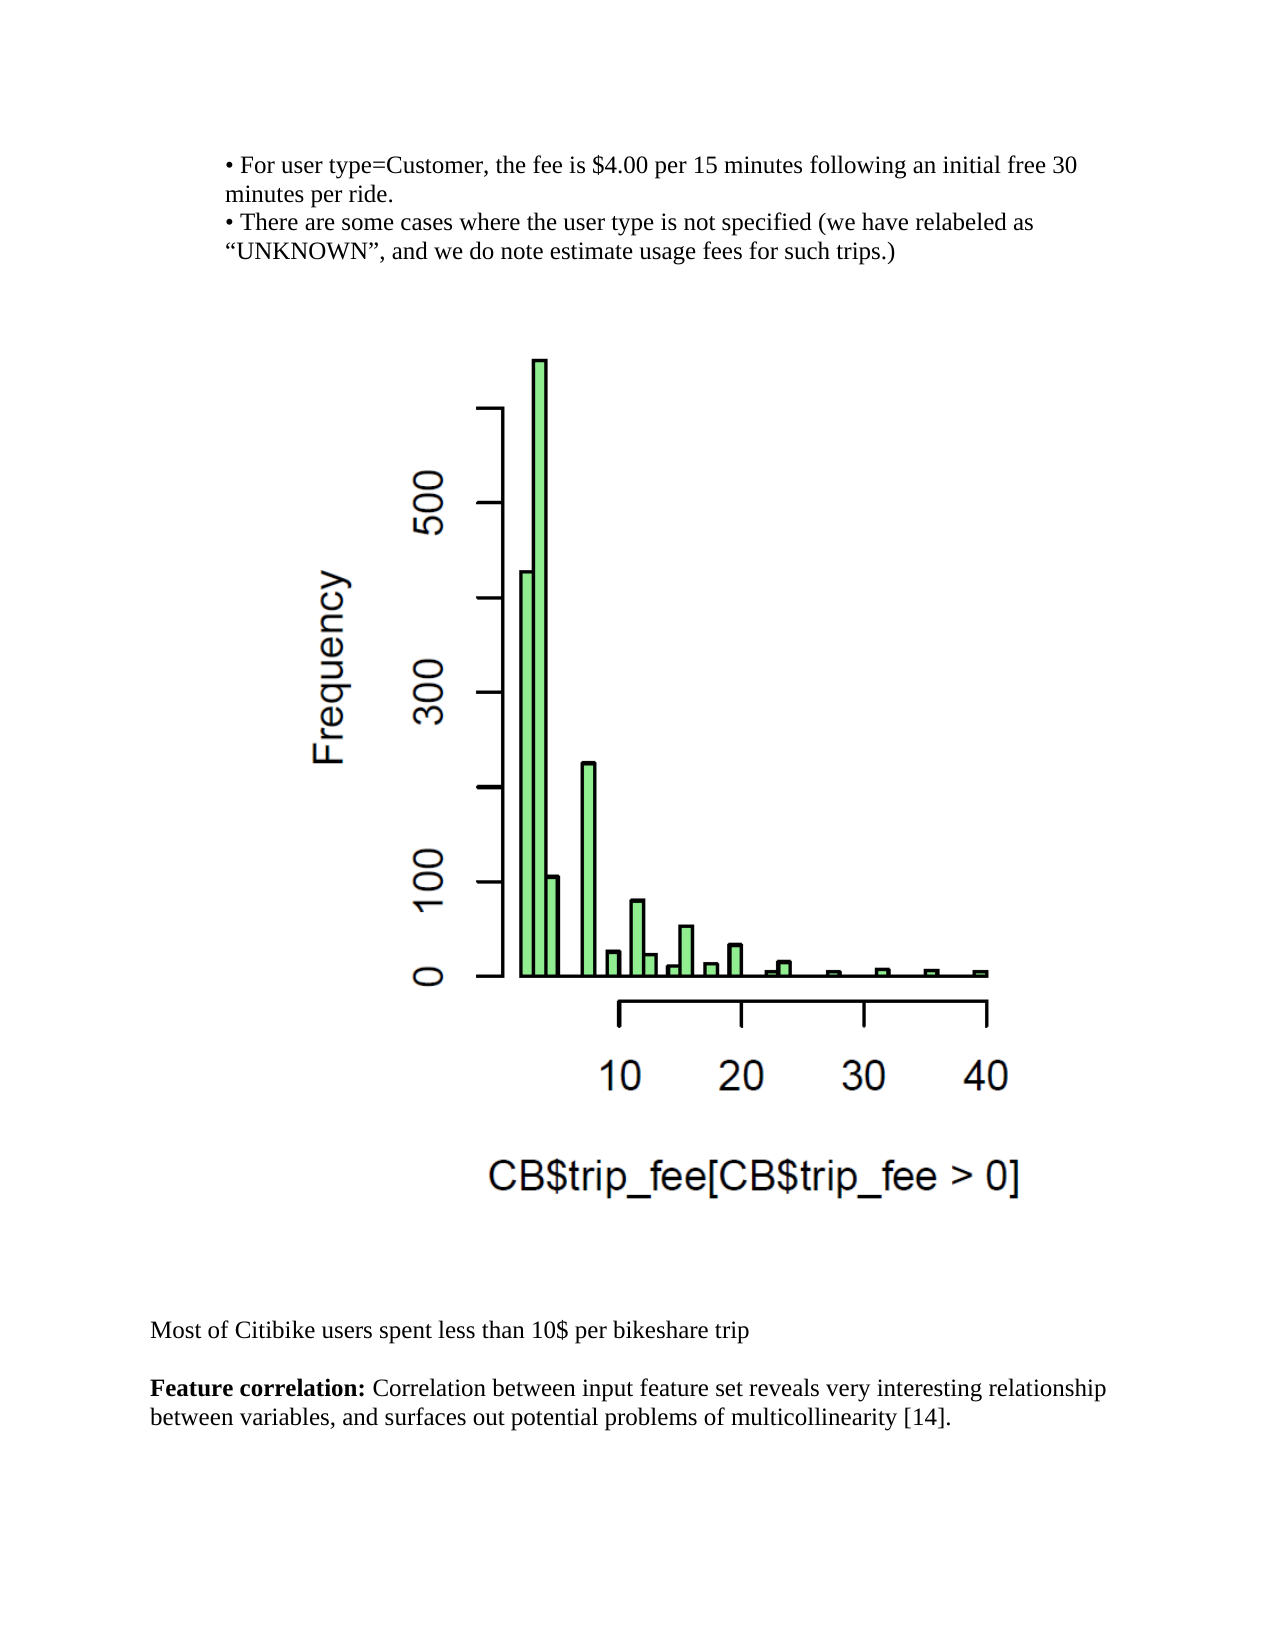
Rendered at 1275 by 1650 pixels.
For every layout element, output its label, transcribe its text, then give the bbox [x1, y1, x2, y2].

text • For user type=Customer, the fee is $4.00 per 15 minutes following an initial free 30 minutes per ride. [225, 150, 1125, 207]
picture [225, 293, 1200, 1287]
text • There are some cases where the user type is not specified (we have relabeled as “UNKNOWN”, and we do note estimate usage fees for such trips.) [225, 207, 1125, 265]
text Most of Citibike users spent less than 10$ per bikeshare trip [150, 1316, 1125, 1344]
text Feature correlation: Correlation between input feature set reveals very interesting relationship between variables, and surfaces out potential problems of multicollinearity [14]. [150, 1373, 1125, 1431]
